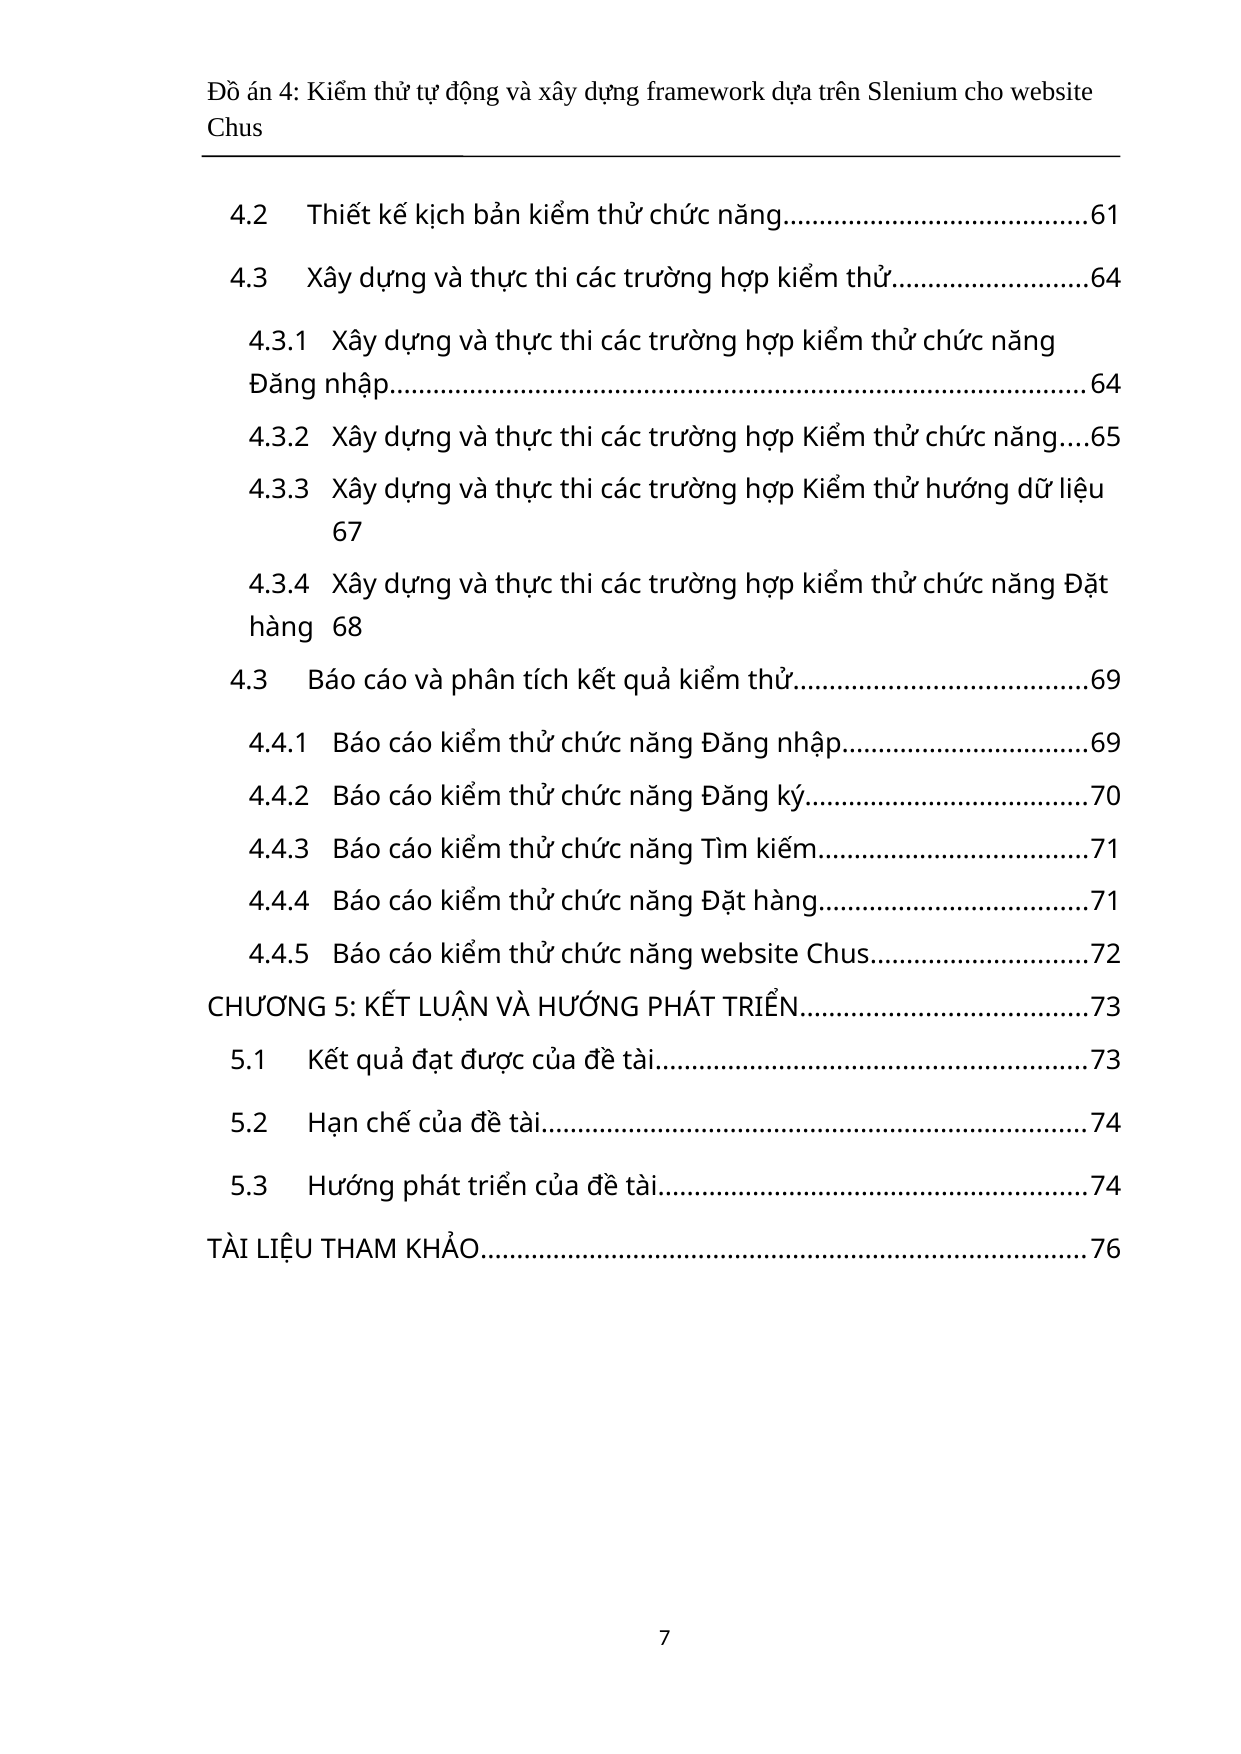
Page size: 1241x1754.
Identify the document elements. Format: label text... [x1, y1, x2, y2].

text 4.4.2 Báo cáo kiểm thử chức năng Đăng ký 70 [248, 776, 1122, 813]
text 4.3 Báo cáo và phân tích kết quả kiểm thử 69 [230, 660, 1122, 697]
text 4.4.3 Báo cáo kiểm thử chức năng Tìm kiếm 71 [248, 829, 1122, 866]
text 4.3.4 Xây dựng và thực thi các trường hợp kiểm thử chức năng Đặt hàng 68 [248, 565, 1122, 644]
text 4.3 Xây dựng và thực thi các trường hợp kiểm thử 64 [230, 258, 1122, 295]
text 4.2 Thiết kế kịch bản kiểm thử chức năng 61 [230, 195, 1122, 232]
text 4.3.1 Xây dựng và thực thi các trường hợp kiểm thử chức năng Đăng nhập 64 [248, 322, 1122, 401]
text 5.3 Hướng phát triển của đề tài 74 [230, 1167, 1122, 1204]
text 4.4.4 Báo cáo kiểm thử chức năng Đặt hàng 71 [248, 882, 1122, 919]
text 5.2 Hạn chế của đề tài 74 [230, 1103, 1122, 1140]
text 4.4.1 Báo cáo kiểm thử chức năng Đăng nhập 69 [248, 723, 1122, 760]
text 4.4.5 Báo cáo kiểm thử chức năng website Chus 72 [248, 935, 1122, 972]
text 4.3.2 Xây dựng và thực thi các trường hợp Kiểm thử chức năng 65 [248, 417, 1122, 454]
text TÀI LIỆU THAM KHẢO 76 [207, 1230, 1122, 1267]
text CHƯƠNG 5: KẾT LUẬN VÀ HƯỚNG PHÁT TRIỂN 73 [207, 987, 1122, 1024]
text 4.3.3 Xây dựng và thực thi các trường hợp Kiểm thử hướng dữ liệu 67 [248, 470, 1122, 549]
text 5.1 Kết quả đạt được của đề tài 73 [230, 1040, 1122, 1077]
